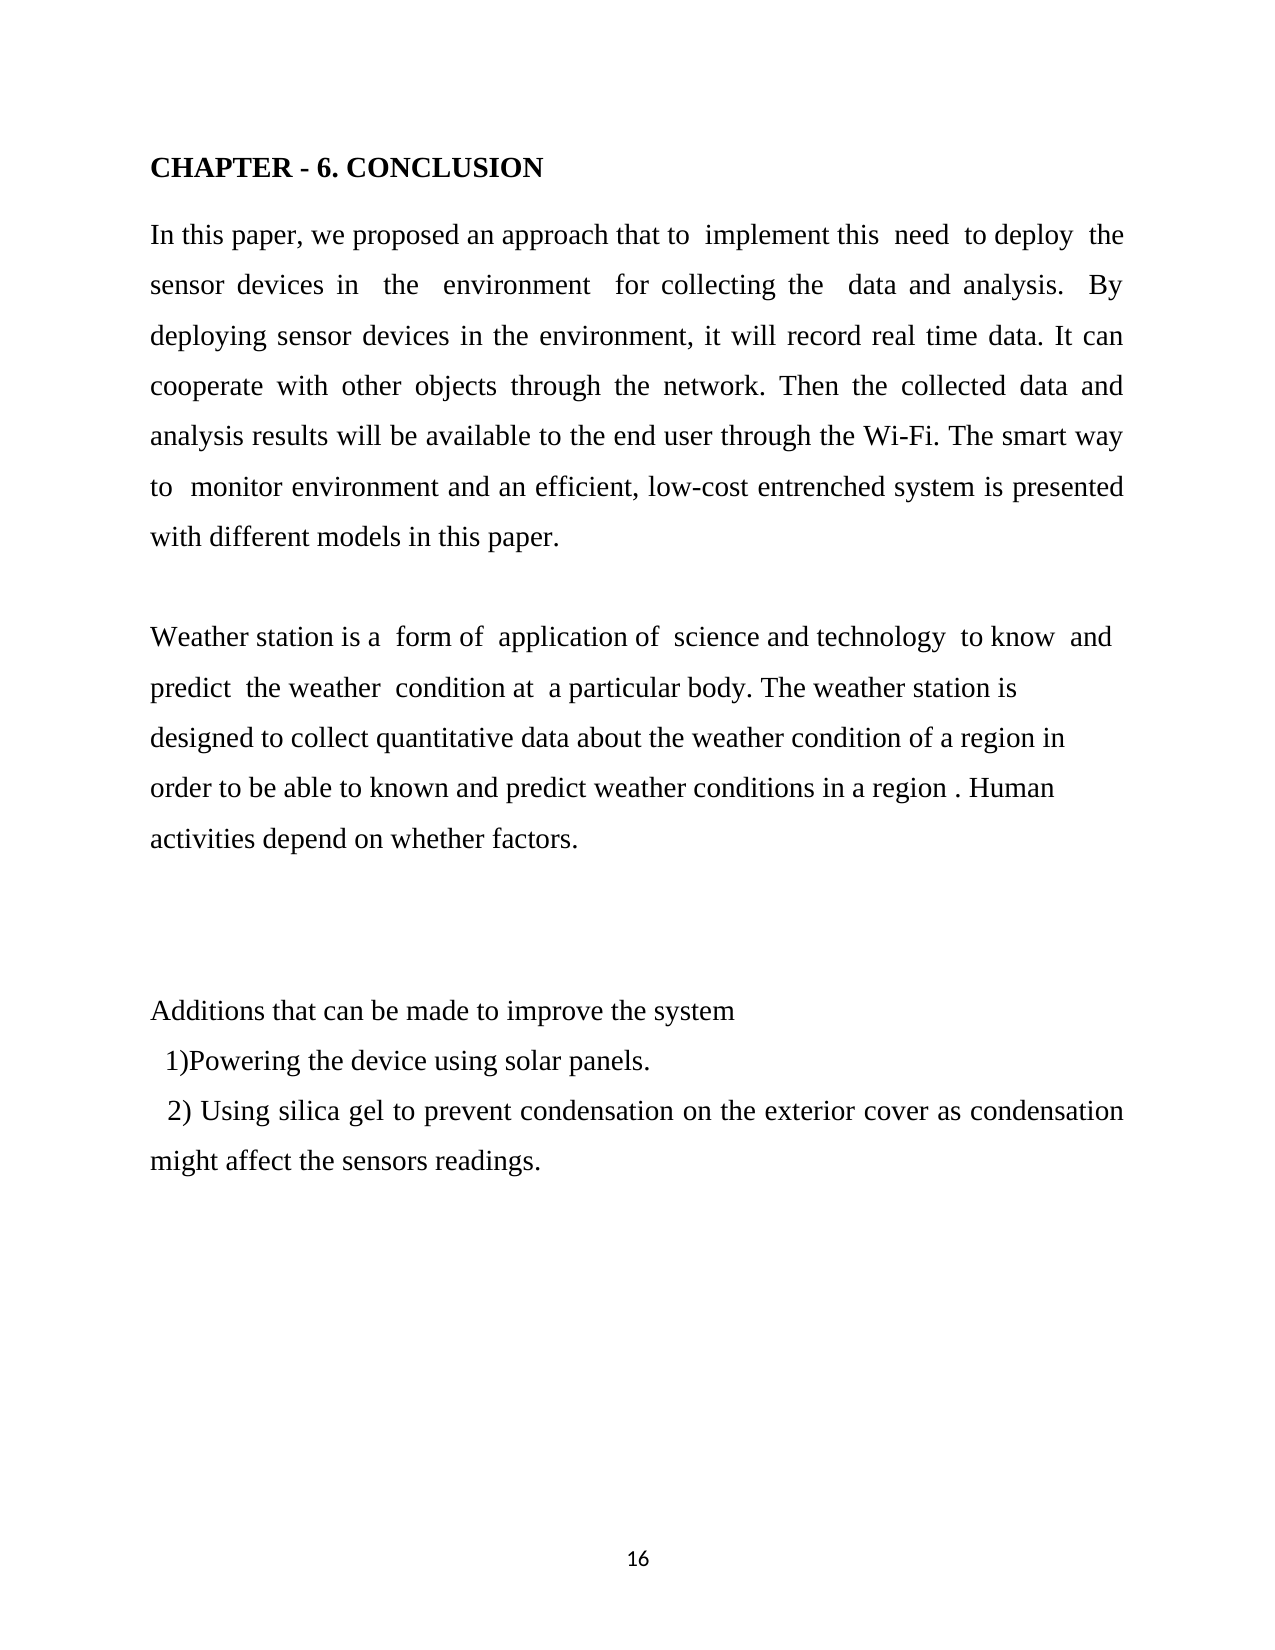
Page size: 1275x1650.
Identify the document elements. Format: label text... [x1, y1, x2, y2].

text 2) Using silica gel to prevent condensation on the exterior cover as condensation might affect the sensors readings. [150, 1093, 1125, 1177]
text In this paper, we proposed an approach that to implement this need to deploy the sensor devices in the environment for collecting the data and analysis. By deploying sensor devices in the environment, it will record real time data. It can cooperate with other objects through the network. Then the collected data and analysis results will be available to the end user through the Wi-Fi. The smart way to monitor environment and an efficient, low-cost entrenched system is presented with different models in this paper. [150, 217, 1125, 552]
text Weather station is a form of application of science and technology to know and predict the weather condition at a particular body. The weather station is designed to collect quantitative data about the weather condition of a region in order to be able to known and predict weather conditions in a region . Human activities depend on whether factors. [150, 619, 1125, 854]
text 1)Powering the device using solar panels. [150, 1043, 1125, 1076]
text Additions that can be made to improve the system [150, 993, 1125, 1026]
text CHAPTER - 6. CONCLUSION [150, 150, 1125, 183]
